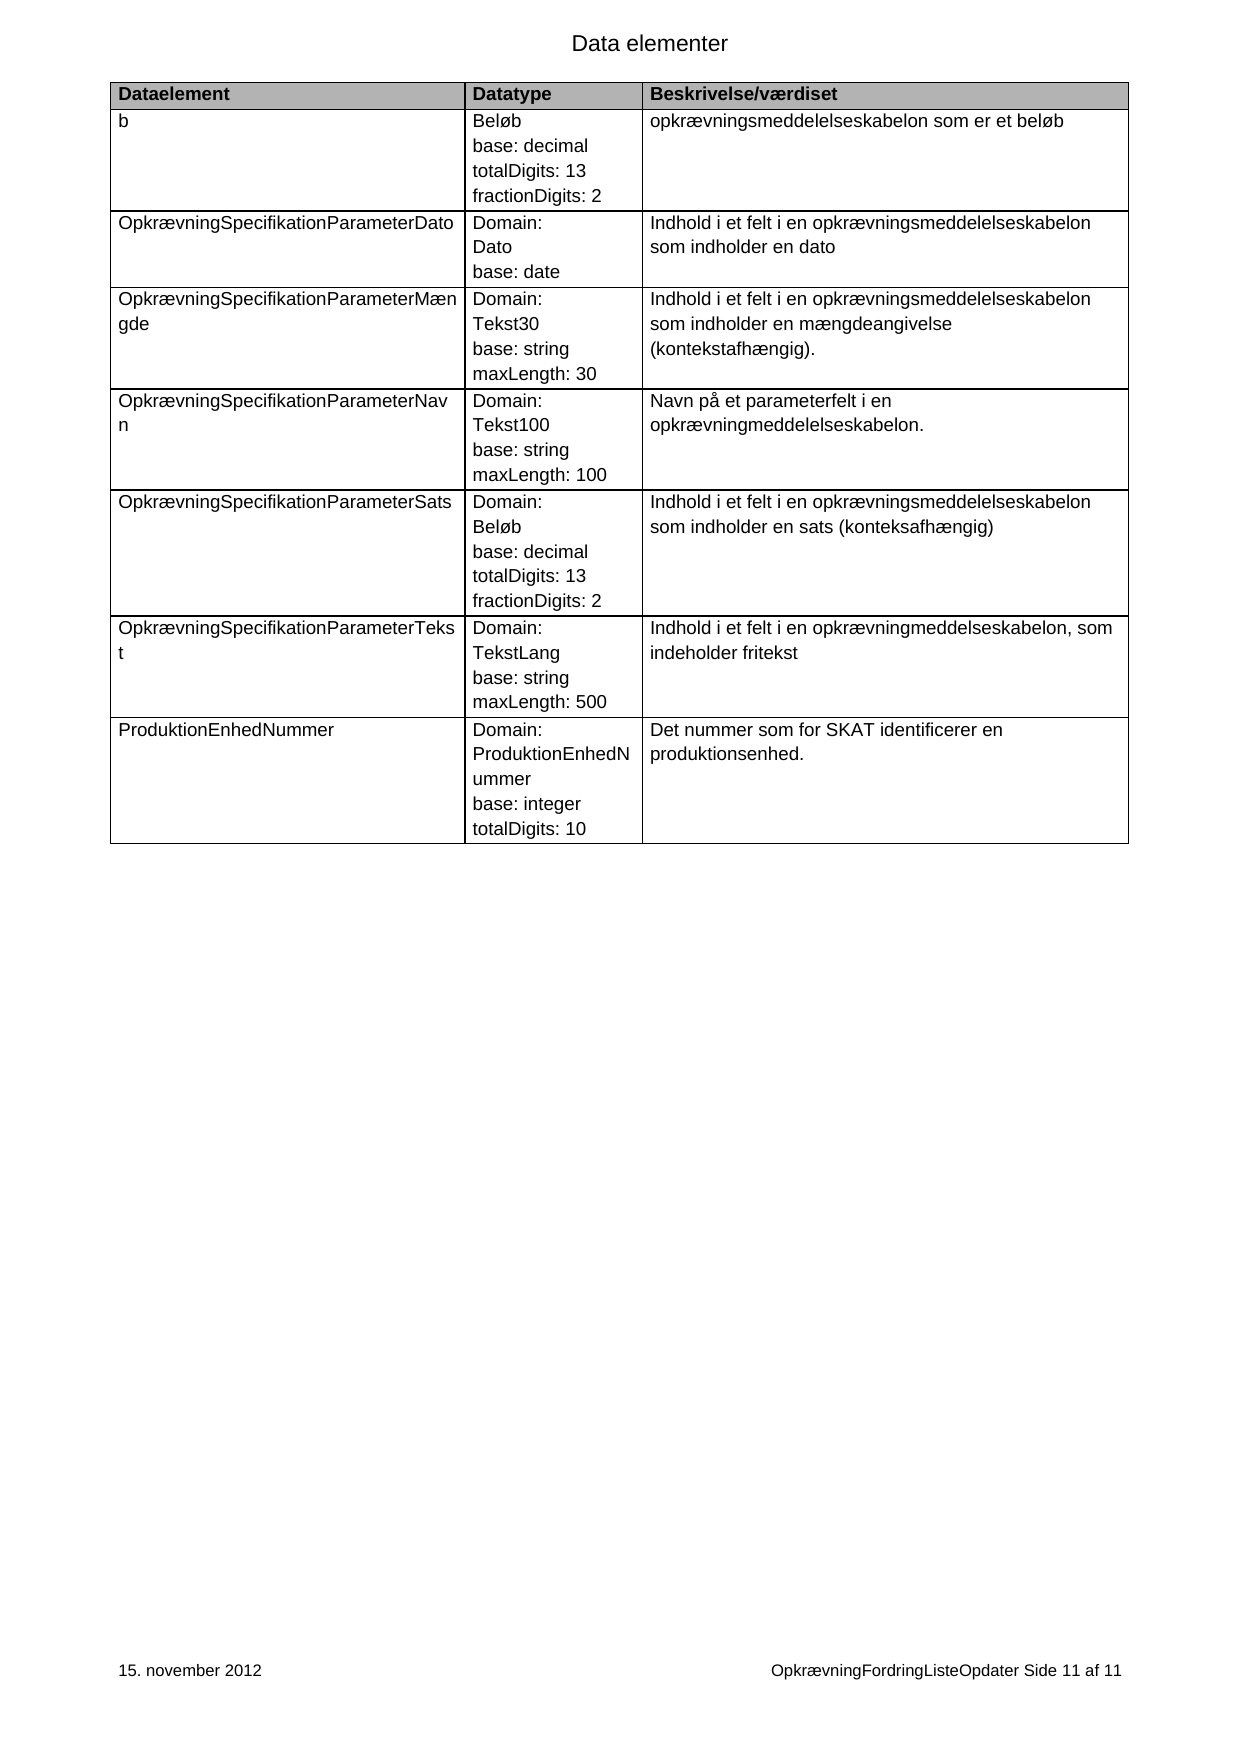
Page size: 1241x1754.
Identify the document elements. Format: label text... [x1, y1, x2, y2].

table_header Dataelement [111, 83, 464, 109]
table_cell OpkrævningSpecifikationParameterTekst [111, 617, 464, 717]
table_cell Indhold i et felt i en opkrævningsmeddelelseskabelon som indholder en sats (konteksafhængig) [643, 491, 1128, 615]
table_cell Det nummer som for SKAT identificerer en produktionsenhed. [643, 718, 1128, 843]
table_header Datatype [466, 83, 642, 109]
table_header Beskrivelse/værdiset [643, 83, 1128, 109]
table_cell Domain: Beløb base: decimal totalDigits: 13 fractionDigits: 2 [466, 491, 642, 615]
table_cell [466, 110, 642, 210]
table_cell OpkrævningSpecifikationParameterDato [111, 212, 464, 287]
table_cell Domain: ProduktionEnhedNummer base: integer totalDigits: 10 [466, 718, 642, 843]
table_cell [643, 110, 1128, 210]
table_cell ProduktionEnhedNummer [111, 718, 464, 843]
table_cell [111, 110, 464, 210]
table_cell Domain: Tekst30 base: string maxLength: 30 [466, 288, 642, 388]
table_cell OpkrævningSpecifikationParameterMængde [111, 288, 464, 388]
table_cell Domain: TekstLang base: string maxLength: 500 [466, 617, 642, 717]
table_cell Indhold i et felt i en opkrævningsmeddelelseskabelon som indholder en mængdeangivelse (kontekstafhængig). [643, 288, 1128, 388]
table_cell Domain: Dato base: date [466, 212, 642, 287]
table_cell OpkrævningSpecifikationParameterSats [111, 491, 464, 615]
table_cell Navn på et parameterfelt i en opkrævningmeddelelseskabelon. [643, 390, 1128, 489]
table_cell Indhold i et felt i en opkrævningsmeddelelseskabelon som indholder en dato [643, 212, 1128, 287]
table_cell Indhold i et felt i en opkrævningmeddelseskabelon, som indeholder fritekst [643, 617, 1128, 717]
table_cell Domain: Tekst100 base: string maxLength: 100 [466, 390, 642, 489]
table_cell OpkrævningSpecifikationParameterNavn [111, 390, 464, 489]
